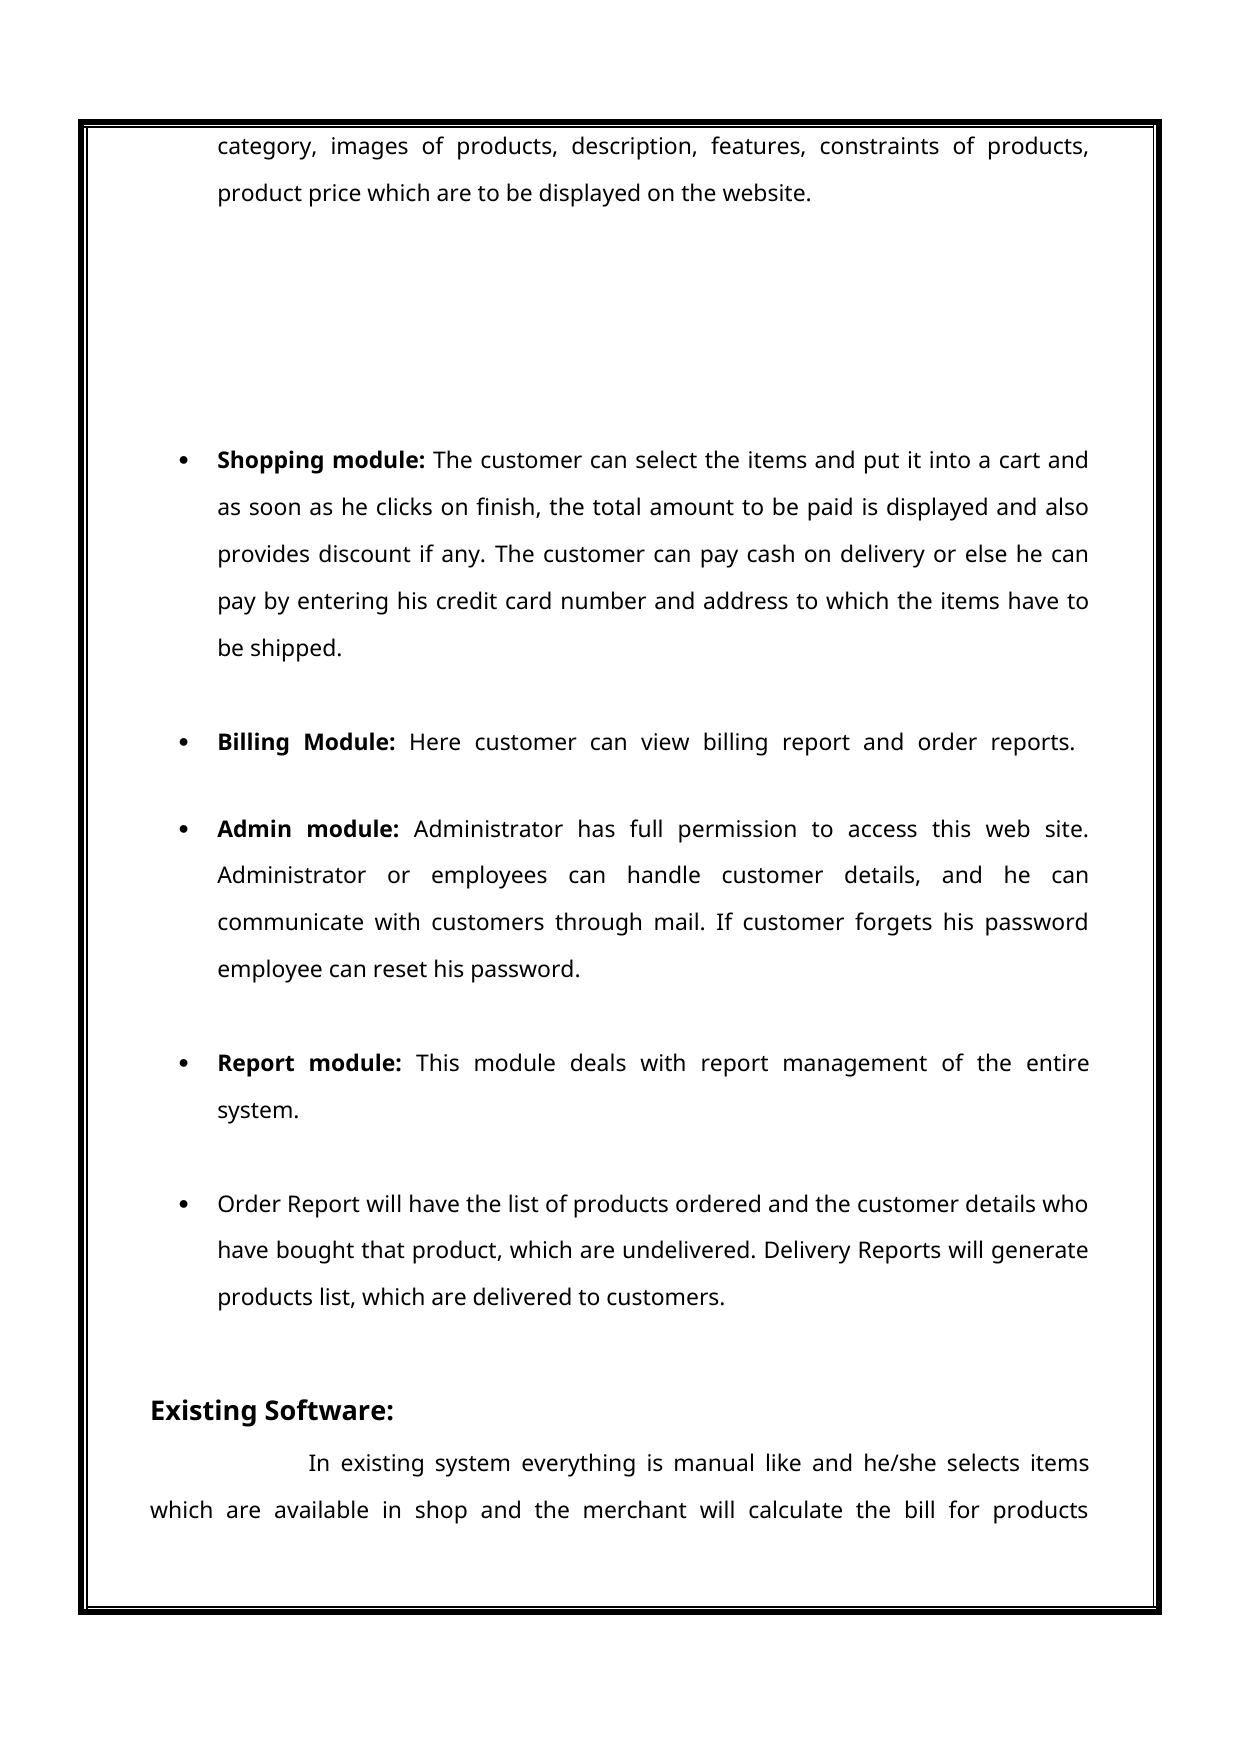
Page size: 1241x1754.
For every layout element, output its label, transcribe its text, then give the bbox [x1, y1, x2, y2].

list Admin module: Administrator has full permission to access this web site. Administrator or employees can handle customer details, and he can communicate with customers through mail. If customer forgets his password employee can reset his password. [179, 813, 1090, 984]
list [179, 130, 1090, 208]
list Report module: This module deals with report management of the entire system. [179, 1047, 1090, 1125]
text Existing Software: [150, 1391, 1090, 1428]
list Shopping module: The customer can select the items and put it into a cart and as soon as he clicks on finish, the total amount to be paid is displayed and also provides discount if any. The customer can pay cash on delivery or else he can pay by entering his credit card number and address to which the items have to be shipped. [179, 444, 1090, 663]
list Billing Module: Here customer can view billing report and order reports. [179, 725, 1090, 799]
list Order Report will have the list of products ordered and the customer details who have bought that product, which are undelivered. Delivery Reports will generate products list, which are delivered to customers. [179, 1188, 1090, 1313]
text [150, 1447, 1090, 1525]
